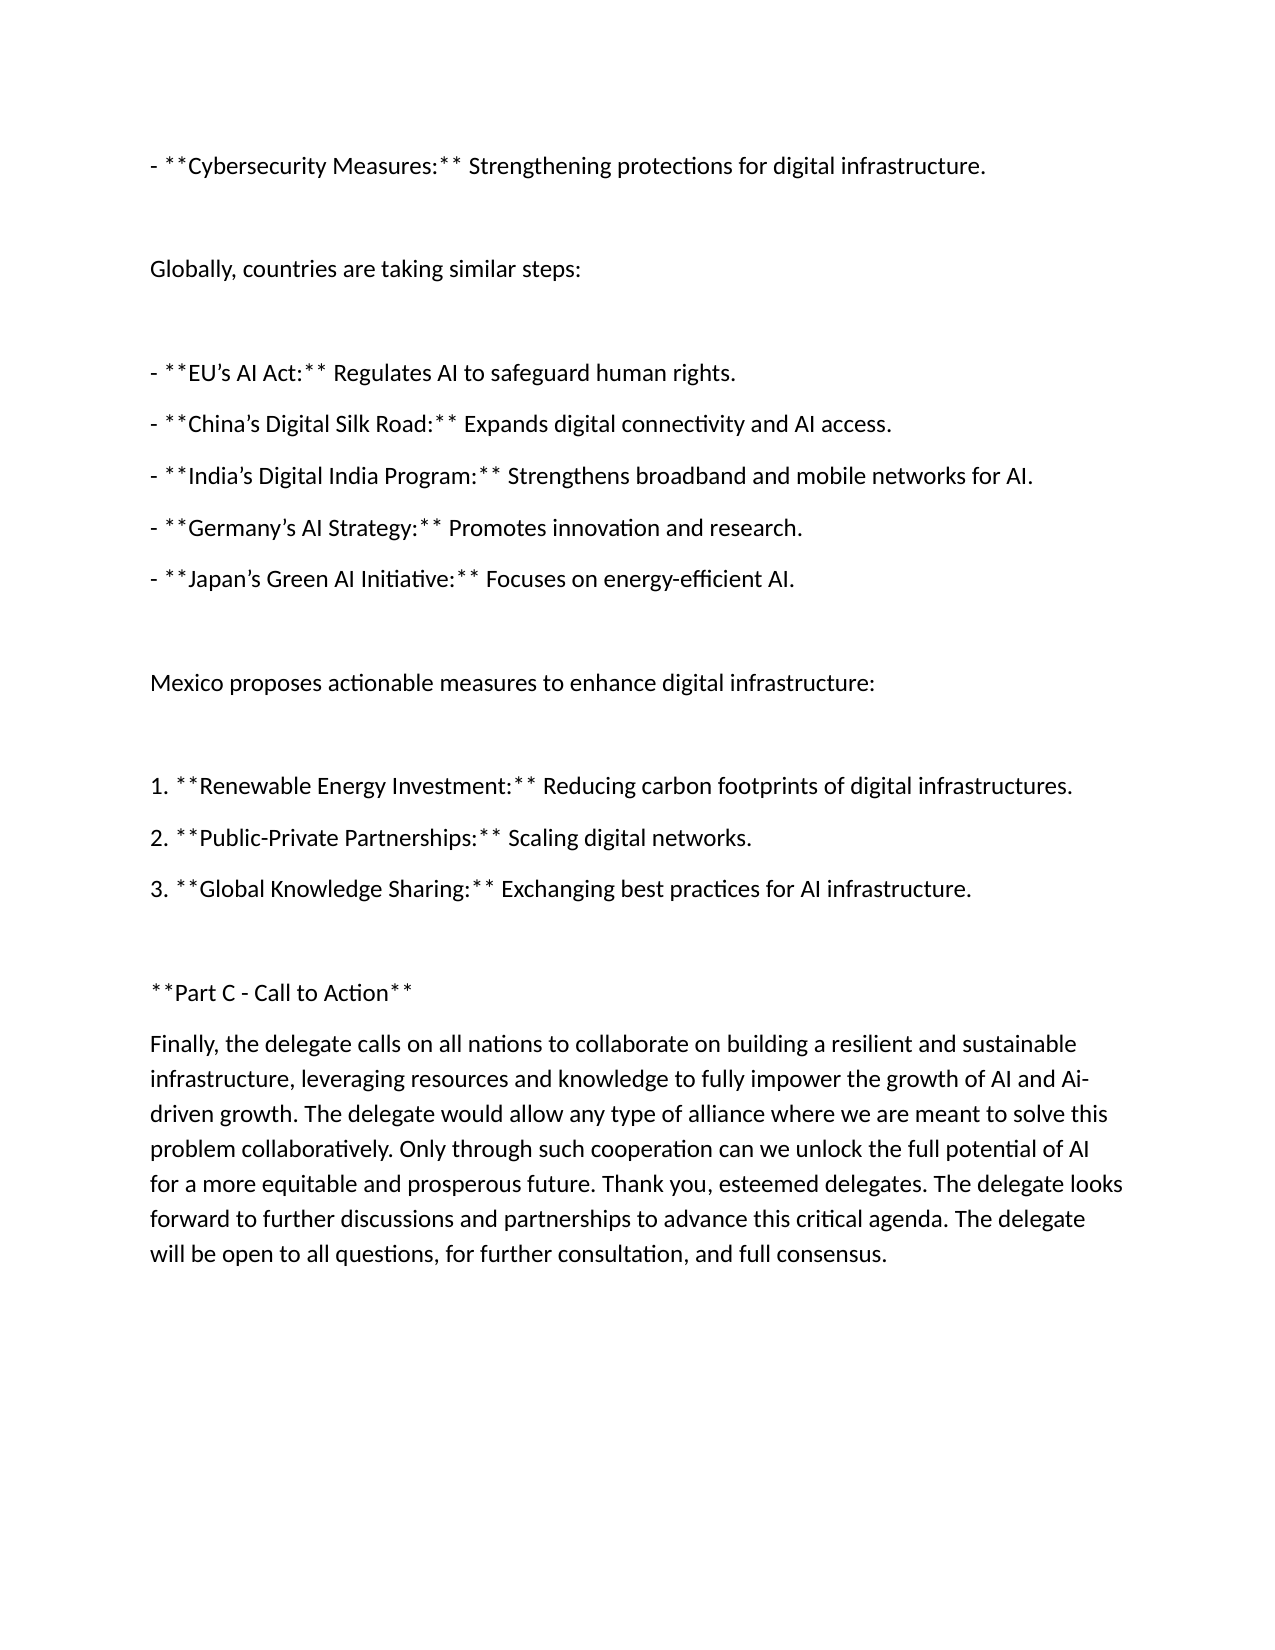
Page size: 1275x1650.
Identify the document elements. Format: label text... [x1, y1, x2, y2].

text - **Germany’s AI Strategy:** Promotes innovation and research. [150, 512, 1125, 542]
text 1. **Renewable Energy Investment:** Reducing carbon footprints of digital infrastructures. [150, 770, 1125, 801]
text - **China’s Digital Silk Road:** Expands digital connectivity and AI access. [150, 408, 1125, 439]
text Finally, the delegate calls on all nations to collaborate on building a resilient and sustainable infrastructure, leveraging resources and knowledge to fully impower the growth of AI and Ai-driven growth. The delegate would allow any type of alliance where we are meant to solve this problem collaboratively. Only through such cooperation can we unlock the full potential of AI for a more equitable and prosperous future. Thank you, esteemed delegates. The delegate looks forward to further discussions and partnerships to advance this critical agenda. The delegate will be open to all questions, for further consultation, and full consensus. [150, 1028, 1125, 1269]
text - **Japan’s Green AI Initiative:** Focuses on energy-efficient AI. [150, 563, 1125, 594]
text Mexico proposes actionable measures to enhance digital infrastructure: [150, 667, 1125, 697]
text - **India’s Digital India Program:** Strengthens broadband and mobile networks for AI. [150, 460, 1125, 491]
text Globally, countries are taking similar steps: [150, 253, 1125, 284]
text 2. **Public-Private Partnerships:** Scaling digital networks. [150, 822, 1125, 852]
text 3. **Global Knowledge Sharing:** Exchanging best practices for AI infrastructure. [150, 873, 1125, 904]
text - **Cybersecurity Measures:** Strengthening protections for digital infrastructure. [150, 150, 1125, 181]
text - **EU’s AI Act:** Regulates AI to safeguard human rights. [150, 357, 1125, 387]
text **Part C - Call to Action** [150, 977, 1125, 1007]
